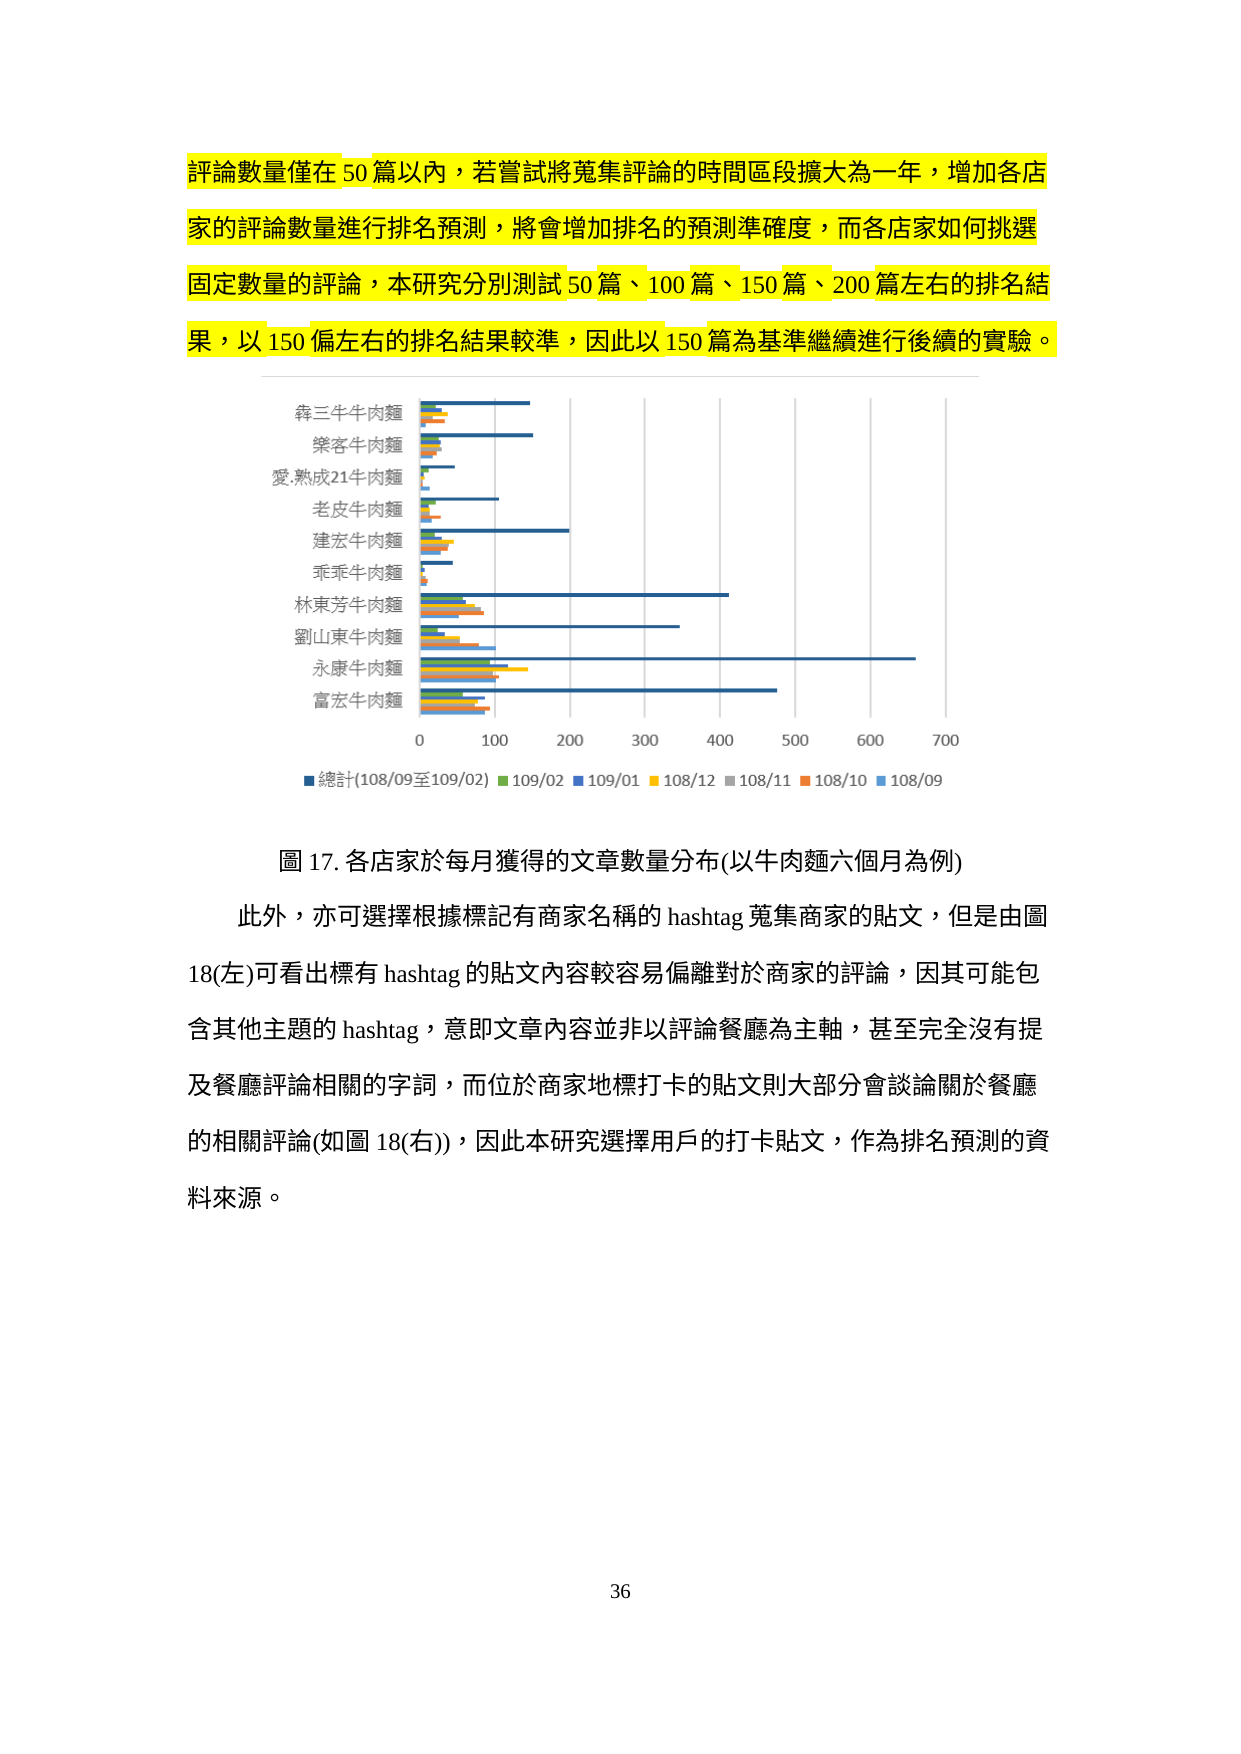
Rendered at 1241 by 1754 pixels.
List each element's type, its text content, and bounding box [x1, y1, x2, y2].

text 此外，亦可選擇根據標記有商家名稱的hashtag蒐集商家的貼文，但是由圖18(左)可看出標有hashtag的貼文內容較容易偏離對於商家的評論，因其可能包含其他主題的hashtag，意即文章內容並非以評論餐廳為主軸，甚至完全沒有提及餐廳評論相關的字詞，而位於商家地標打卡的貼文則大部分會談論關於餐廳的相關評論(如圖18(右))，因此本研究選擇用戶的打卡貼文，作為排名預測的資料來源。 [187, 896, 1053, 1215]
picture [261, 376, 980, 807]
text 圖17. 各店家於每月獲得的文章數量分布(以牛肉麵六個月為例) [187, 841, 1053, 878]
